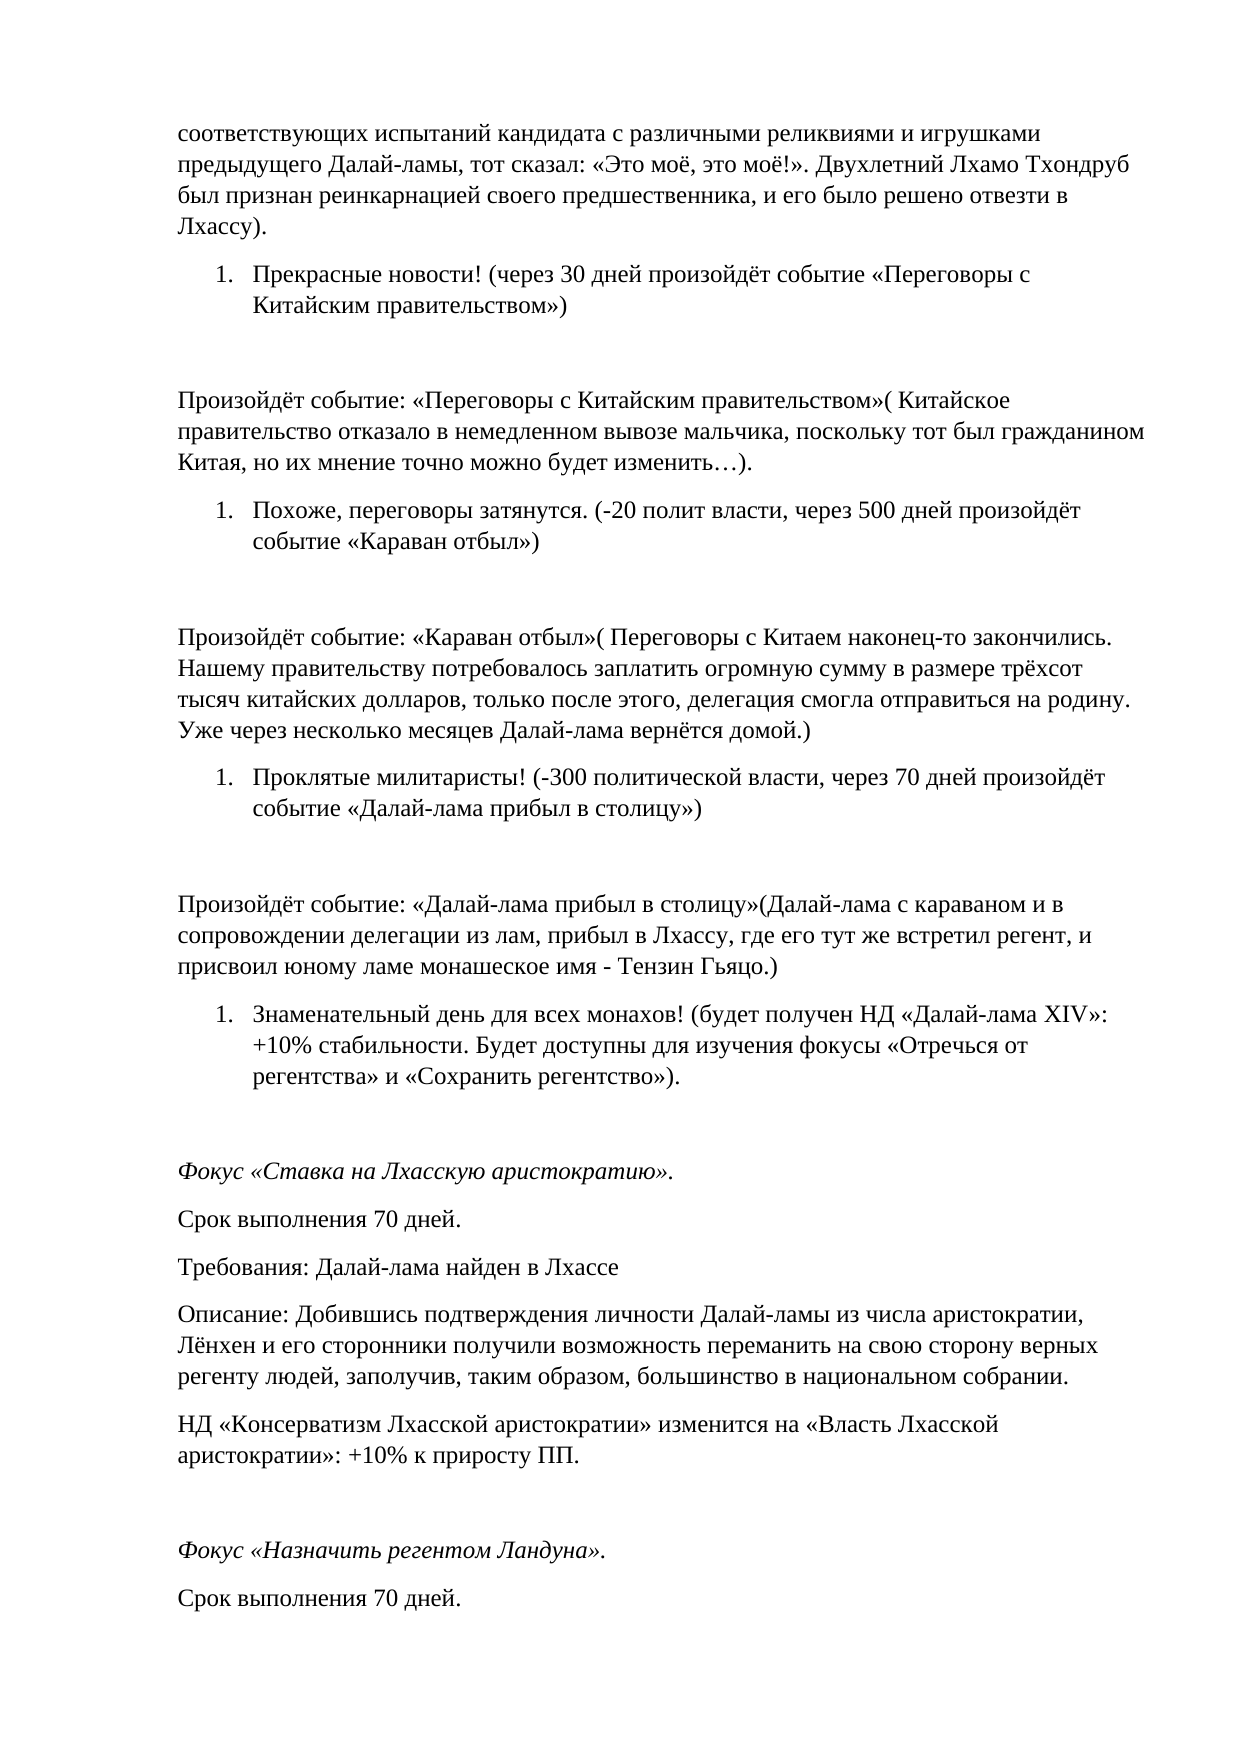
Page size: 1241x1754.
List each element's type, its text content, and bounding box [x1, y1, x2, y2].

text Произойдёт событие: «Караван отбыл»( Переговоры с Китаем наконец-то закончились. Нашему правительству потребовалось заплатить огромную сумму в размере трёхсот тысяч китайских долларов, только после этого, делегация смогла отправиться на родину. Уже через несколько месяцев Далай-лама вернётся домой.) [177, 622, 1152, 743]
text Произойдёт событие: «Далай-лама прибыл в столицу»(Далай-лама с караваном и в сопровождении делегации из лам, прибыл в Лхассу, где его тут же встретил регент, и присвоил юному ламе монашеское имя - Тензин Гьяцо.) [177, 889, 1152, 980]
text Срок выполнения 70 дней. [177, 1204, 1152, 1233]
text Требования: Далай-лама найден в Лхассе [177, 1252, 1152, 1280]
text НД «Консерватизм Лхасской аристократии» изменится на «Власть Лхасской аристократии»: +10% к приросту ПП. [177, 1409, 1152, 1469]
text Произойдёт событие: «Переговоры с Китайским правительством»( Китайское правительство отказало в немедленном вывозе мальчика, поскольку тот был гражданином Китая, но их мнение точно можно будет изменить…). [177, 385, 1152, 476]
list Похоже, переговоры затянутся. (-20 полит власти, через 500 дней произойдёт событие «Караван отбыл») [215, 495, 1152, 555]
text Описание: Добившись подтверждения личности Далай-ламы из числа аристократии, Лёнхен и его сторонники получили возможность переманить на свою сторону верных регенту людей, заполучив, таким образом, большинство в национальном собрании. [177, 1299, 1152, 1390]
text Срок выполнения 70 дней. [177, 1583, 1152, 1612]
list Прекрасные новости! (через 30 дней произойдёт событие «Переговоры с Китайским правительством») [215, 259, 1152, 319]
text Фокус «Назначить регентом Ландуна». [177, 1536, 1152, 1564]
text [177, 118, 1152, 240]
list Проклятые милитаристы! (-300 политической власти, через 70 дней произойдёт событие «Далай-лама прибыл в столицу») [215, 762, 1152, 822]
text Фокус «Ставка на Лхасскую аристократию». [177, 1156, 1152, 1185]
list Знаменательный день для всех монахов! (будет получен НД «Далай-лама XIV»: +10% стабильности. Будет доступны для изучения фокусы «Отречься от регентства» и «Сохранить регентство»). [215, 999, 1152, 1089]
